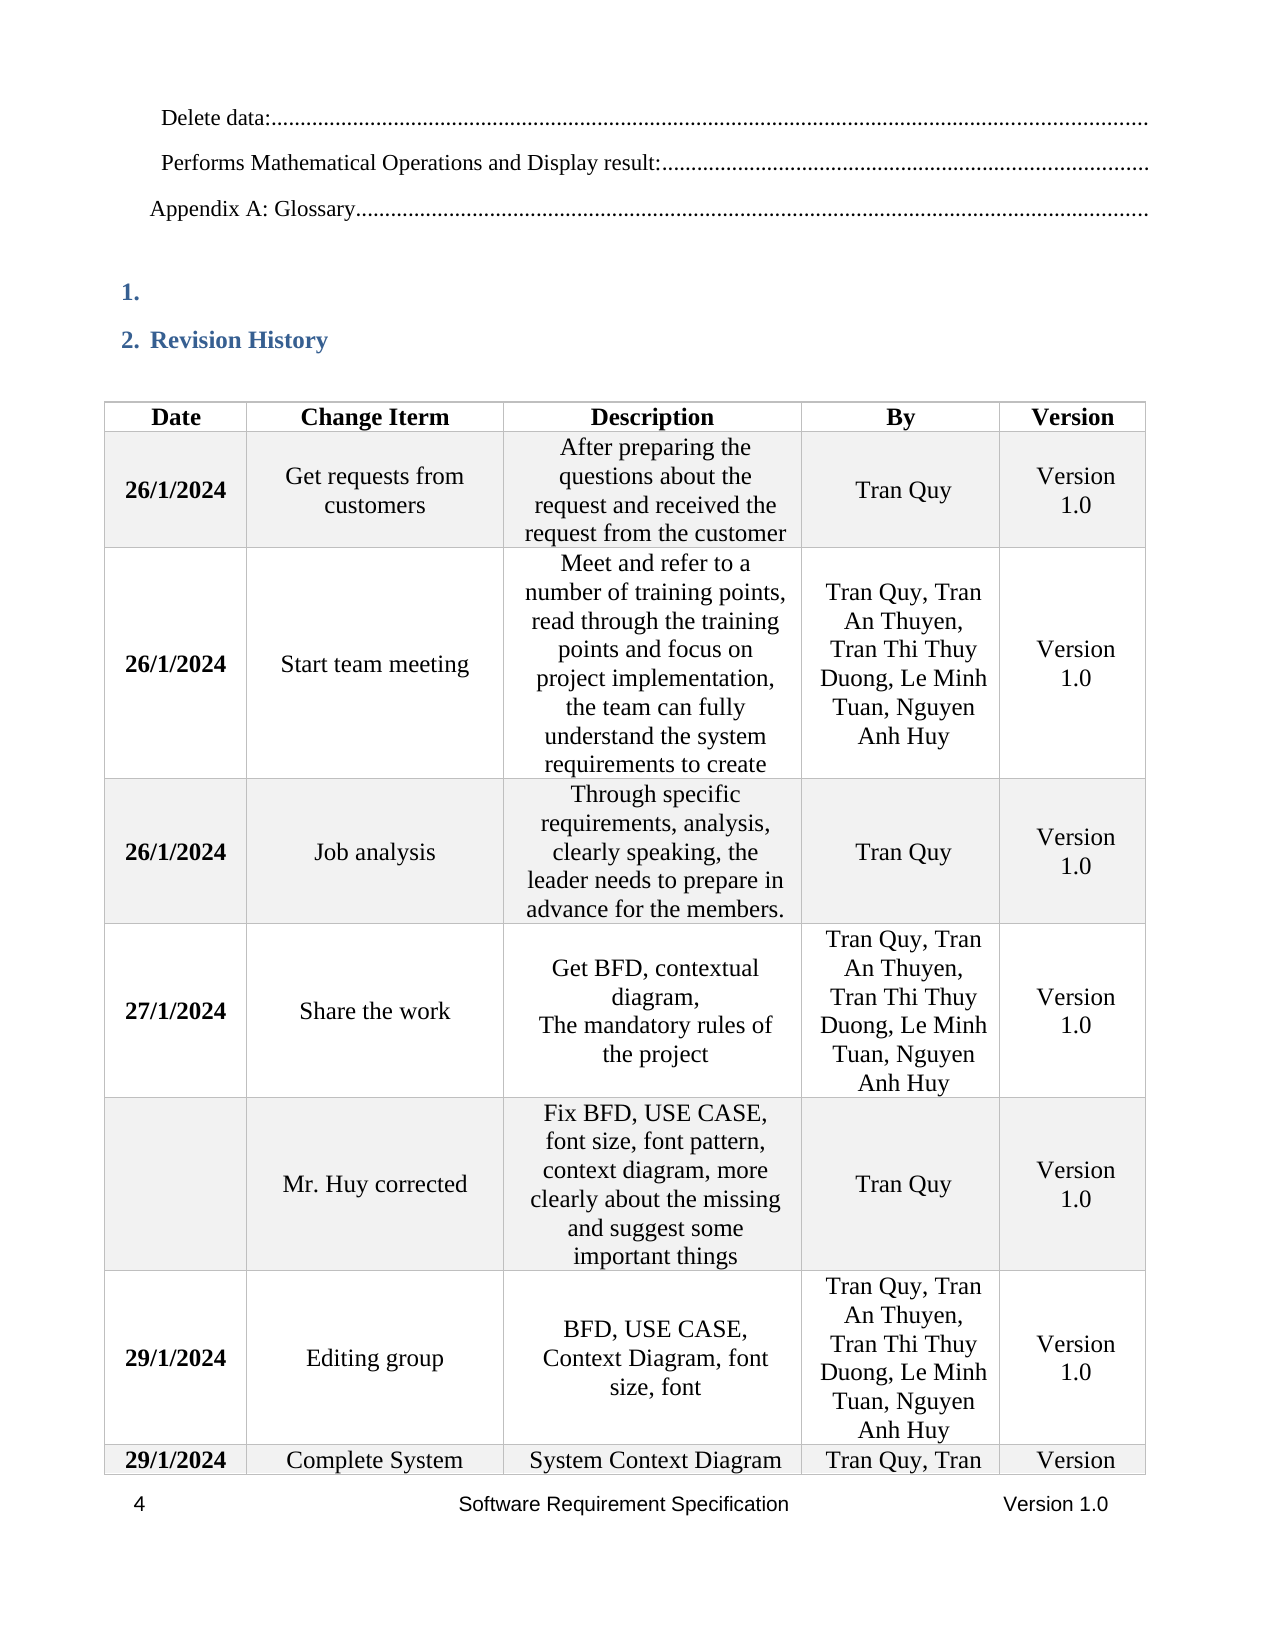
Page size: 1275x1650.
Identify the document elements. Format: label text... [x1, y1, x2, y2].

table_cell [802, 1445, 999, 1473]
table_cell BFD, USE CASE, Context Diagram, font size, font [504, 1271, 801, 1444]
table_cell Share the work [247, 924, 503, 1097]
table_cell Version 1.0 [1000, 779, 1145, 923]
table_cell Meet and refer to a number of training points, read through the training points and focus on project implementation, the team can fully understand the system requirements to create [504, 548, 801, 778]
table_cell Get BFD, contextual diagram, The mandatory rules of the project [504, 924, 801, 1097]
table_cell Start team meeting [247, 548, 503, 778]
table_header By [802, 403, 999, 431]
table_cell Version 1.0 [1000, 548, 1145, 778]
table_cell Fix BFD, USE CASE, font size, font pattern, context diagram, more clearly about the missing and suggest some important things [504, 1098, 801, 1270]
table_cell 27/1/2024 [105, 924, 246, 1097]
table_header Version [1000, 403, 1145, 431]
table_cell Tran Quy [802, 432, 999, 547]
table_cell Version 1.0 [1000, 1098, 1145, 1270]
table_cell Job analysis [247, 779, 503, 923]
table_cell Mr. Huy corrected [247, 1098, 503, 1270]
table_cell 29/1/2024 [105, 1271, 246, 1444]
table_cell 26/1/2024 [105, 779, 246, 923]
table_cell Version 1.0 [1000, 924, 1145, 1097]
table_cell Editing group [247, 1271, 503, 1444]
table_header Date [105, 403, 246, 431]
table_cell Tran Quy [802, 1098, 999, 1270]
table_cell Tran Quy [802, 779, 999, 923]
table_cell [105, 1098, 246, 1270]
table_cell Tran Quy, Tran An Thuyen, Tran Thi Thuy Duong, Le Minh Tuan, Nguyen Anh Huy [802, 924, 999, 1097]
table_cell Version 2.0 [1000, 1445, 1145, 1473]
table_cell Version 1.0 [1000, 1271, 1145, 1444]
table_cell Tran Quy, Tran An Thuyen, Tran Thi Thuy Duong, Le Minh Tuan, Nguyen Anh Huy [802, 548, 999, 778]
table_cell Through specific requirements, analysis, clearly speaking, the leader needs to prepare in advance for the members. [504, 779, 801, 923]
table_cell 26/1/2024 [105, 432, 246, 547]
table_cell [247, 1445, 503, 1473]
table_cell 26/1/2024 [105, 548, 246, 778]
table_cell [504, 1445, 801, 1473]
subtitle Revision History [121, 325, 710, 354]
table_cell Get requests from customers [247, 432, 503, 547]
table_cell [802, 1271, 999, 1444]
table_header Change Iterm [247, 403, 503, 431]
table_header Description [504, 403, 801, 431]
table_cell 29/1/2024 [105, 1445, 246, 1473]
table_cell After preparing the questions about the request and received the request from the customer [504, 432, 801, 547]
table_cell Version 1.0 [1000, 432, 1145, 547]
